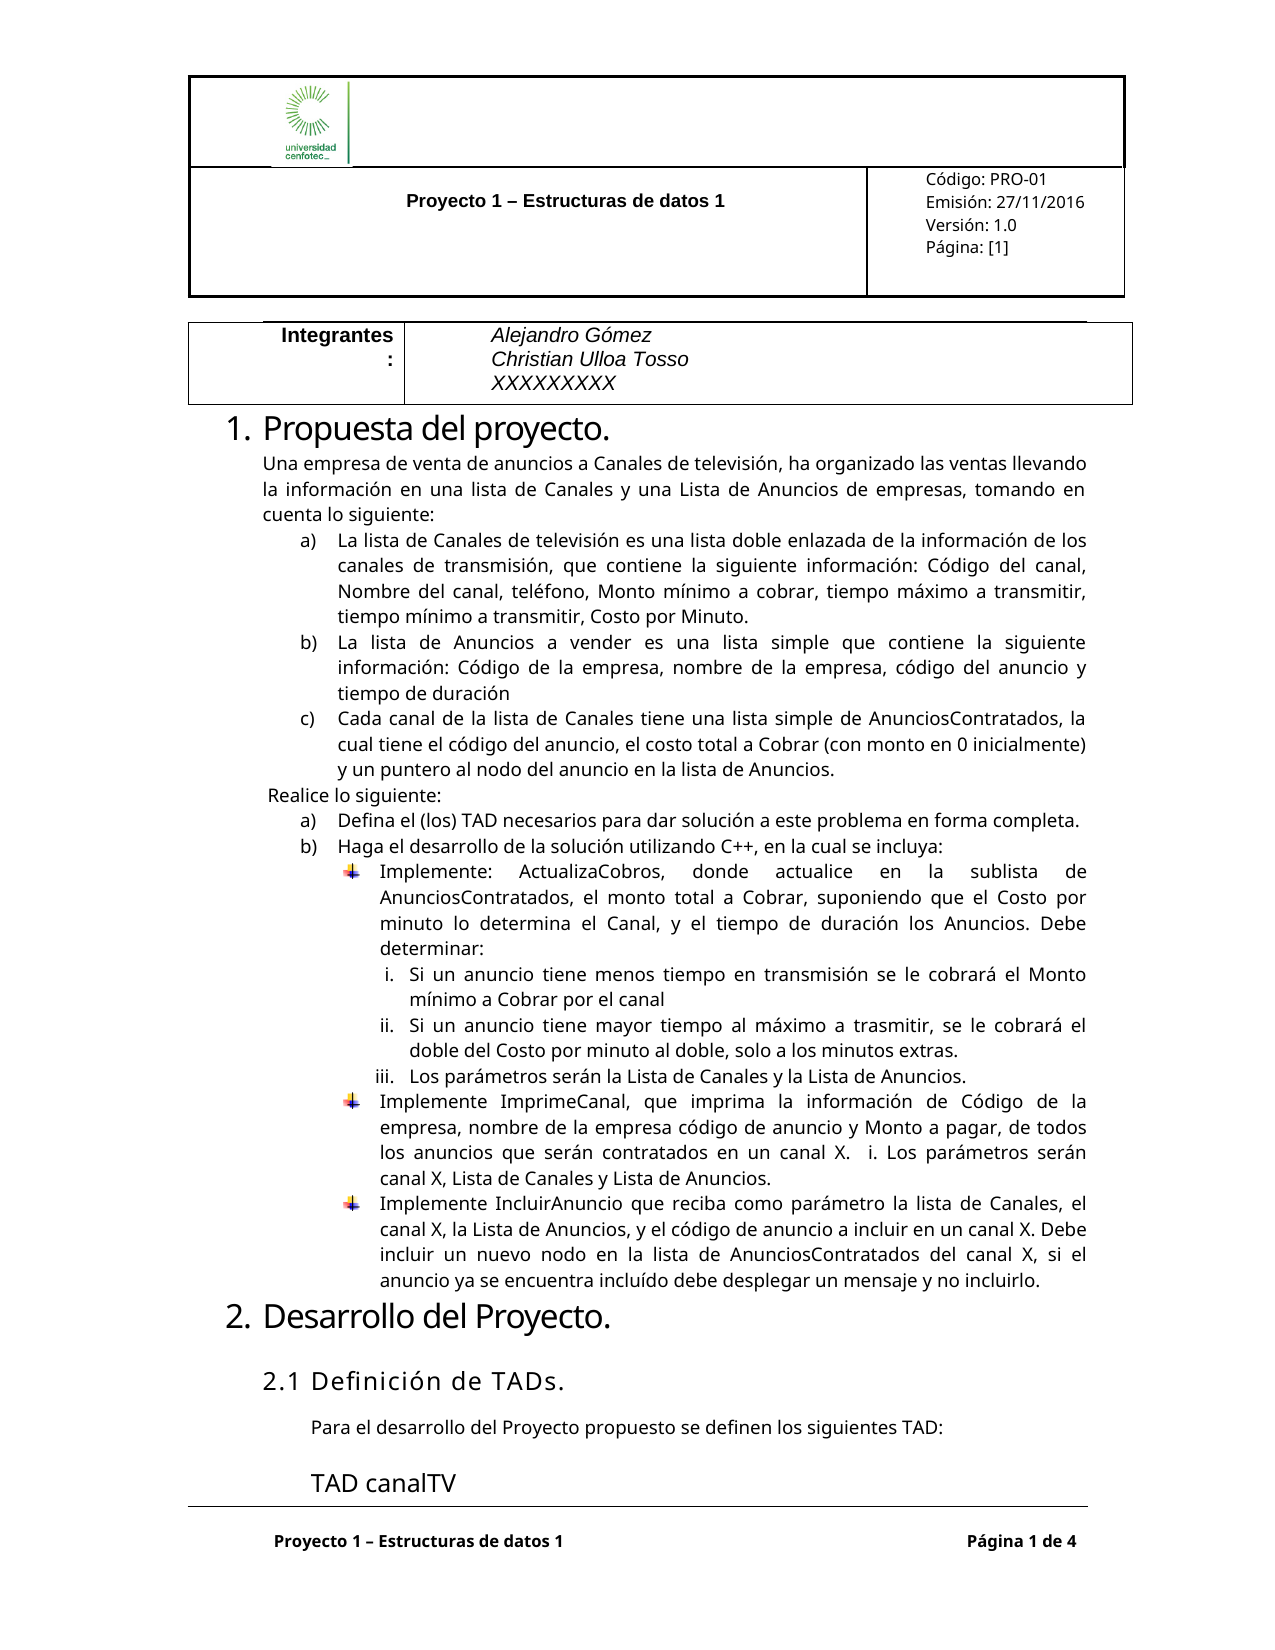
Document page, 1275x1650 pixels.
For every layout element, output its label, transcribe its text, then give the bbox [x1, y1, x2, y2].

picture [343, 1194, 360, 1211]
list Implemente IncluirAnuncio que reciba como parámetro la lista de Canales, el canal X, la Lista de Anuncios, y el código de anuncio a incluir en un canal X. Debe incluir un nuevo nodo en la lista de AnunciosContratados del canal X, si el anuncio ya se encuentra incluído debe desplegar un mensaje y no incluirlo. [342, 1191, 1087, 1293]
text Realice lo siguiente: [262, 782, 1087, 808]
picture [343, 1091, 360, 1109]
title Propuesta del proyecto. [225, 405, 1087, 450]
list La lista de Canales de televisión es una lista doble enlazada de la información de los canales de transmisión, que contiene la siguiente información: Código del canal, Nombre del canal, teléfono, Monto mínimo a cobrar, tiempo máximo a transmitir, tiempo mínimo a transmitir, Costo por Minuto. [300, 527, 1087, 629]
list Implemente: ActualizaCobros, donde actualice en la sublista de AnunciosContratados, el monto total a Cobrar, suponiendo que el Costo por minuto lo determina el Canal, y el tiempo de duración los Anuncios. Debe determinar: [342, 859, 1087, 961]
subtitle Definición de TADs. [262, 1363, 1087, 1398]
list Implemente ImprimeCanal, que imprima la información de Código de la empresa, nombre de la empresa código de anuncio y Monto a pagar, de todos los anuncios que serán contratados en un canal X. i. Los parámetros serán canal X, Lista de Canales y Lista de Anuncios. [342, 1088, 1087, 1191]
list Defina el (los) TAD necesarios para dar solución a este problema en forma completa. [300, 808, 1087, 833]
picture [343, 862, 360, 879]
list Haga el desarrollo de la solución utilizando C++, en la cual se incluya: [300, 833, 1087, 859]
table_header Alejandro Gómez Christian Ulloa Tosso XXXXXXXXX [405, 323, 1132, 404]
picture [271, 78, 353, 167]
list Si un anuncio tiene menos tiempo en transmisión se le cobrará el Monto mínimo a Cobrar por el canal [394, 961, 1087, 1012]
title Desarrollo del Proyecto. [225, 1293, 1087, 1338]
text Una empresa de venta de anuncios a Canales de televisión, ha organizado las ventas llevando la información en una lista de Canales y una Lista de Anuncios de empresas, tomando en cuenta lo siguiente: [262, 450, 1087, 527]
text Para el desarrollo del Proyecto propuesto se definen los siguientes TAD: [311, 1414, 1087, 1440]
list Si un anuncio tiene mayor tiempo al máximo a trasmitir, se le cobrará el doble del Costo por minuto al doble, solo a los minutos extras. [394, 1012, 1087, 1063]
text TAD canalTV [311, 1465, 1087, 1499]
list La lista de Anuncios a vender es una lista simple que contiene la siguiente información: Código de la empresa, nombre de la empresa, código del anuncio y tiempo de duración [300, 629, 1087, 706]
list Los parámetros serán la Lista de Canales y la Lista de Anuncios. [394, 1063, 1087, 1088]
list Cada canal de la lista de Canales tiene una lista simple de AnunciosContratados, la cual tiene el código del anuncio, el costo total a Cobrar (con monto en 0 inicialmente) y un puntero al nodo del anuncio en la lista de Anuncios. [300, 706, 1087, 782]
table_header Integrantes: [189, 323, 404, 404]
